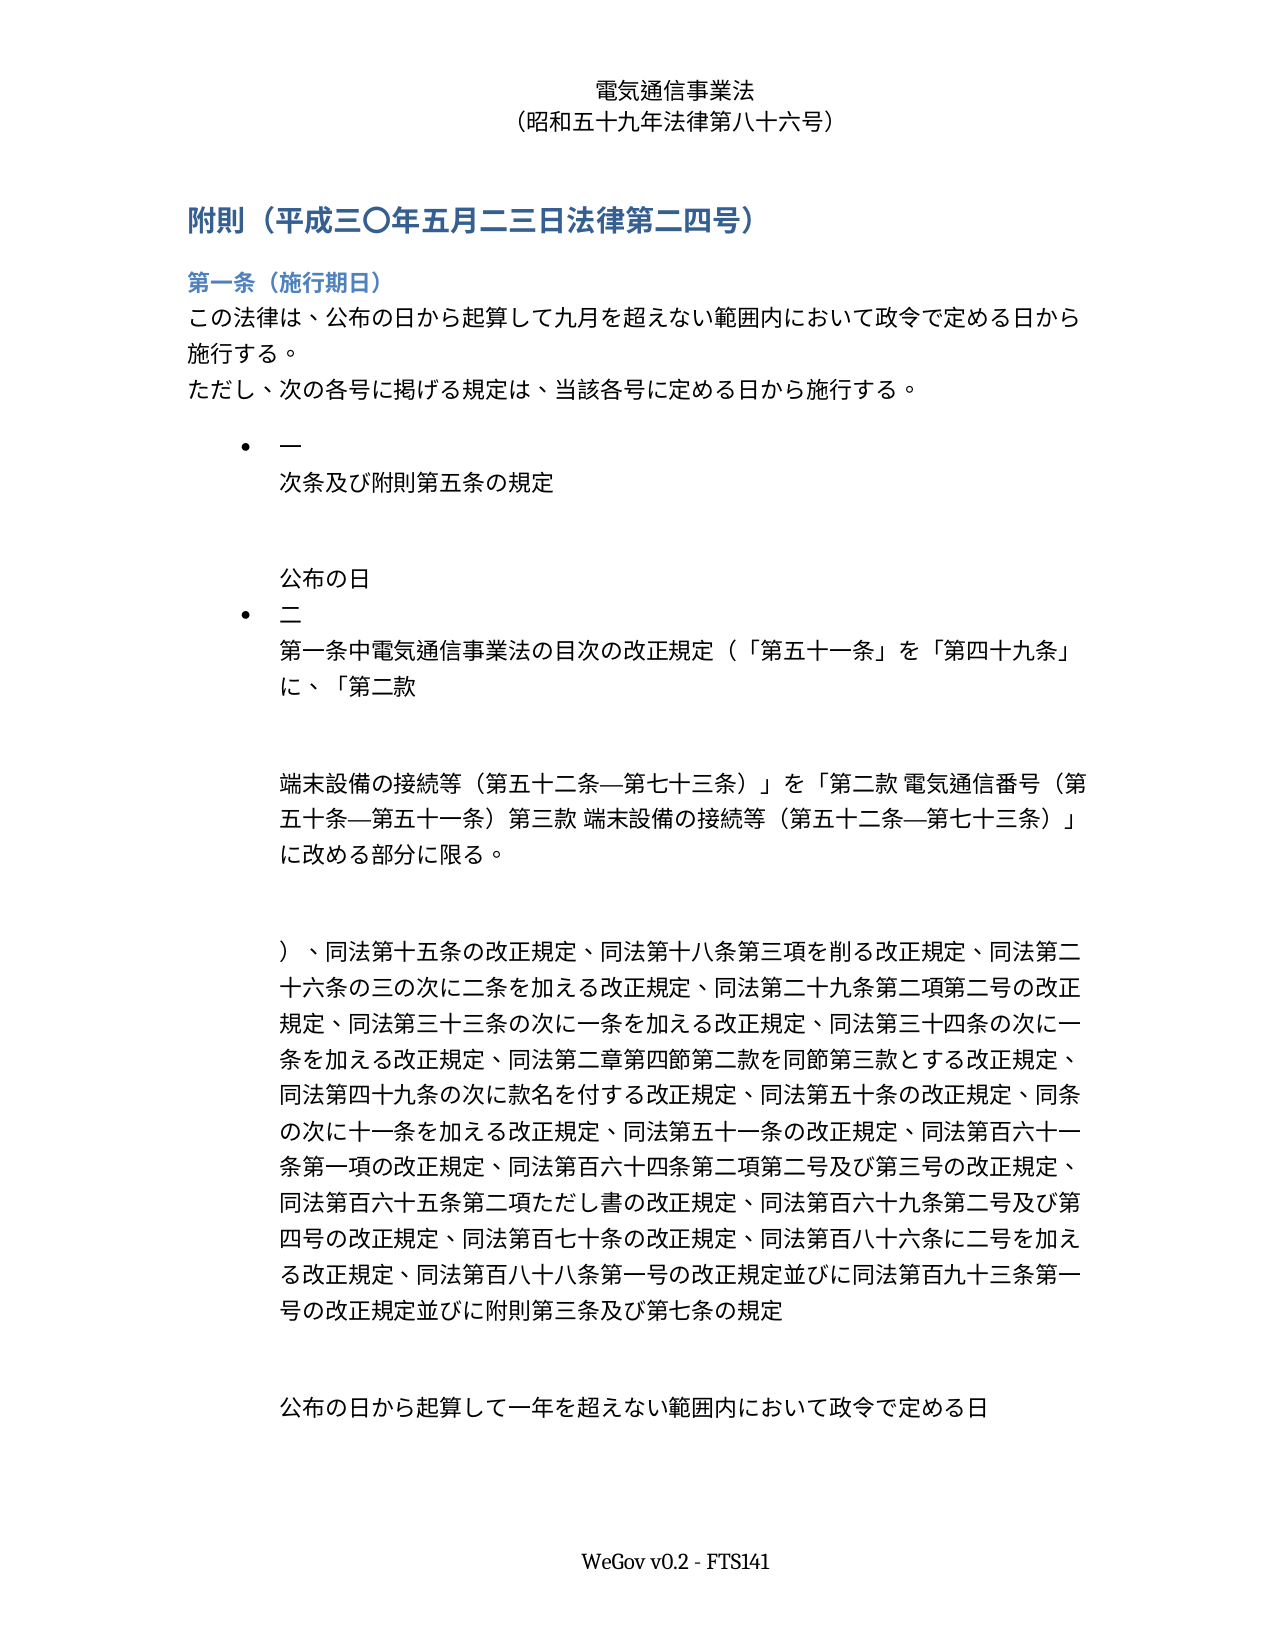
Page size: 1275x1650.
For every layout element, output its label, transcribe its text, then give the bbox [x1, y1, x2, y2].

list 二 第一条中電気通信事業法の目次の改正規定（「第五十一条」を「第四十九条」に、「第二款 端末設備の接続等（第五十二条―第七十三条）」を「第二款 電気通信番号（第五十条―第五十一条）第三款 端末設備の接続等（第五十二条―第七十三条）」に改める部分に限る。 ）、同法第十五条の改正規定、同法第十八条第三項を削る改正規定、同法第二十六条の三の次に二条を加える改正規定、同法第二十九条第二項第二号の改正規定、同法第三十三条の次に一条を加える改正規定、同法第三十四条の次に一条を加える改正規定、同法第二章第四節第二款を同節第三款とする改正規定、同法第四十九条の次に款名を付する改正規定、同法第五十条の改正規定、同条の次に十一条を加える改正規定、同法第五十一条の改正規定、同法第百六十一条第一項の改正規定、同法第百六十四条第二項第二号及び第三号の改正規定、同法第百六十五条第二項ただし書の改正規定、同法第百六十九条第二号及び第四号の改正規定、同法第百七十条の改正規定、同法第百八十六条に二号を加える改正規定、同法第百八十八条第一号の改正規定並びに同法第百九十三条第一号の改正規定並びに附則第三条及び第七条の規定 公布の日から起算して一年を超えない範囲内において政令で定める日 [242, 599, 1087, 1423]
subtitle 第一条（施行期日） [187, 266, 1087, 298]
subtitle 附則（平成三〇年五月二三日法律第二四号） [187, 200, 1087, 240]
text この法律は、公布の日から起算して九月を超えない範囲内において政令で定める日から施行する。 ただし、次の各号に掲げる規定は、当該各号に定める日から施行する。 [187, 302, 1087, 406]
list 一 次条及び附則第五条の規定 公布の日 [242, 431, 1087, 594]
